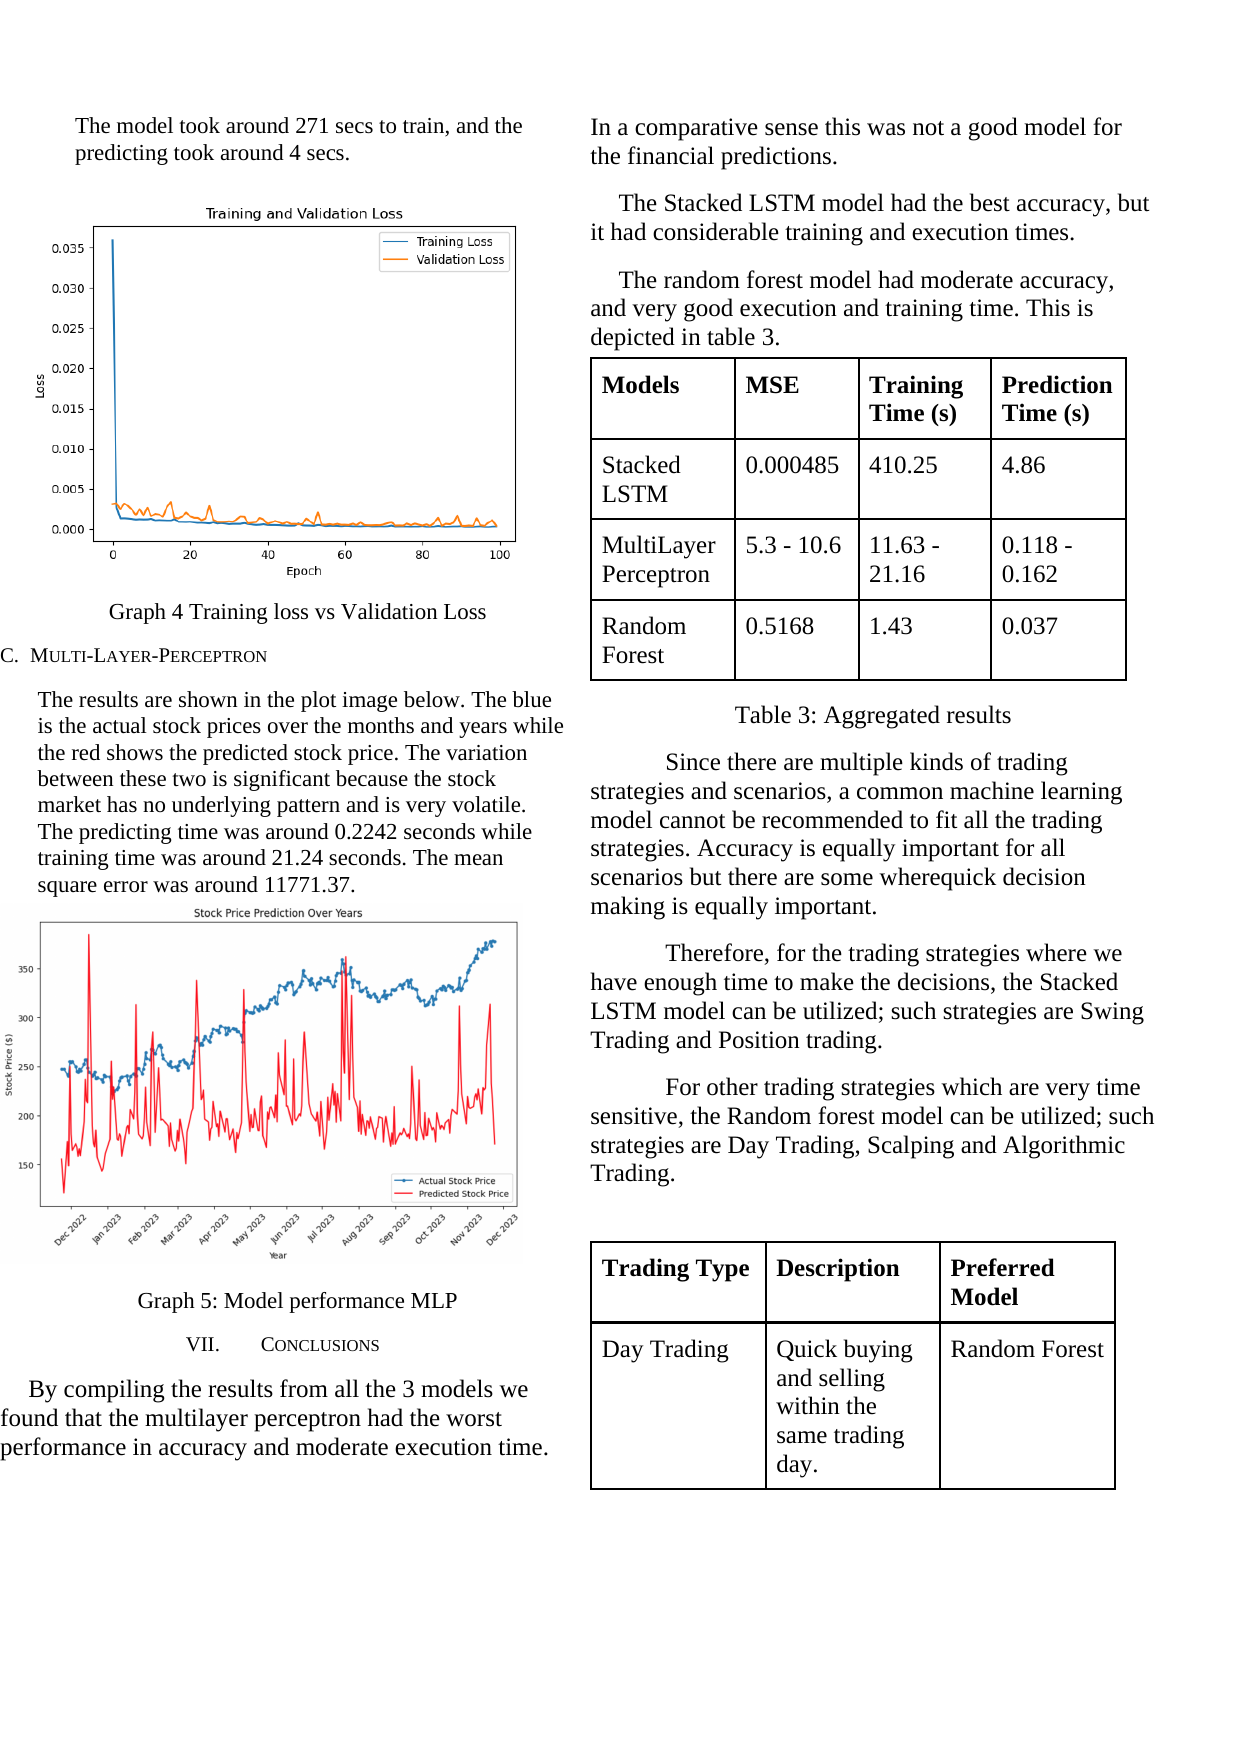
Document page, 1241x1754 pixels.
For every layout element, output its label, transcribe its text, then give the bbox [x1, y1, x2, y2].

table_header Models [592, 359, 734, 438]
table_cell 0.000485 [736, 440, 858, 518]
table_cell 0.5168 [736, 601, 858, 679]
table_cell 5.3 - 10.6 [736, 520, 858, 598]
text The results are shown in the plot image below. The blue is the actual stock prices over the months and years while the red shows the predicted stock price. The variation between these two is significant because the stock market has no underlying pattern and is very volatile. The predicting time was around 0.2242 seconds while training time was around 21.24 seconds. The mean square error was around 11771.37. [37, 686, 565, 897]
text Table 3: Aggregated results [590, 700, 1156, 728]
text For other trading strategies which are very time sensitive, the Random forest model can be utilized; such strategies are Day Trading, Scalping and Algorithmic Trading. [590, 1072, 1156, 1187]
list Multi-Layer-Perceptron [0, 643, 565, 667]
table_cell MultiLayer Perceptron [592, 520, 734, 598]
text Therefore, for the trading strategies where we have enough time to make the decisions, the Stacked LSTM model can be utilized; such strategies are Swing Trading and Position trading. [590, 938, 1156, 1053]
table_cell 1.43 [860, 601, 990, 679]
text By compiling the results from all the 3 models we found that the multilayer perceptron had the worst performance in accuracy and moderate execution time. In a comparative sense this was not a good model for the financial predictions. [0, 1374, 565, 1461]
list Conclusions [0, 1332, 565, 1356]
table_header MSE [736, 359, 858, 438]
table_header Prediction Time (s) [992, 359, 1125, 438]
table_header Training Time (s) [860, 359, 990, 438]
text Since there are multiple kinds of trading strategies and scenarios, a common machine learning model cannot be recommended to fit all the trading strategies. Accuracy is equally important for all scenarios but there are some wherequick decision making is equally important. [590, 747, 1156, 920]
table_cell Random Forest [941, 1324, 1114, 1488]
table_header Description [767, 1243, 939, 1321]
text The random forest model had moderate accuracy, and very good execution and training time. This is depicted in table 3. [590, 265, 1156, 351]
table_cell 4.86 [992, 440, 1125, 518]
table_cell Day Trading [592, 1324, 765, 1488]
table_header Preferred Model [941, 1243, 1114, 1321]
table_cell 11.63 - 21.16 [860, 520, 990, 598]
picture [0, 903, 524, 1264]
picture [30, 183, 554, 580]
table_cell 0.037 [992, 601, 1125, 679]
text By compiling the results from all the 3 models we found that the multilayer perceptron had the worst performance in accuracy and moderate execution time. In a comparative sense this was not a good model for the financial predictions. [590, 112, 1156, 170]
table_cell 410.25 [860, 440, 990, 518]
table_header Trading Type [592, 1243, 765, 1321]
text Graph 5: Model performance MLP [30, 1287, 565, 1313]
text The Stacked LSTM model had the best accuracy, but it had considerable training and execution times. [590, 188, 1156, 246]
table_cell Quick buying and selling within the same trading day. [767, 1324, 939, 1488]
table_cell 0.118 - 0.162 [992, 520, 1125, 598]
table_cell Stacked LSTM [592, 440, 734, 518]
table_cell Random Forest [592, 601, 734, 679]
text Graph 4 Training loss vs Validation Loss [30, 598, 565, 624]
